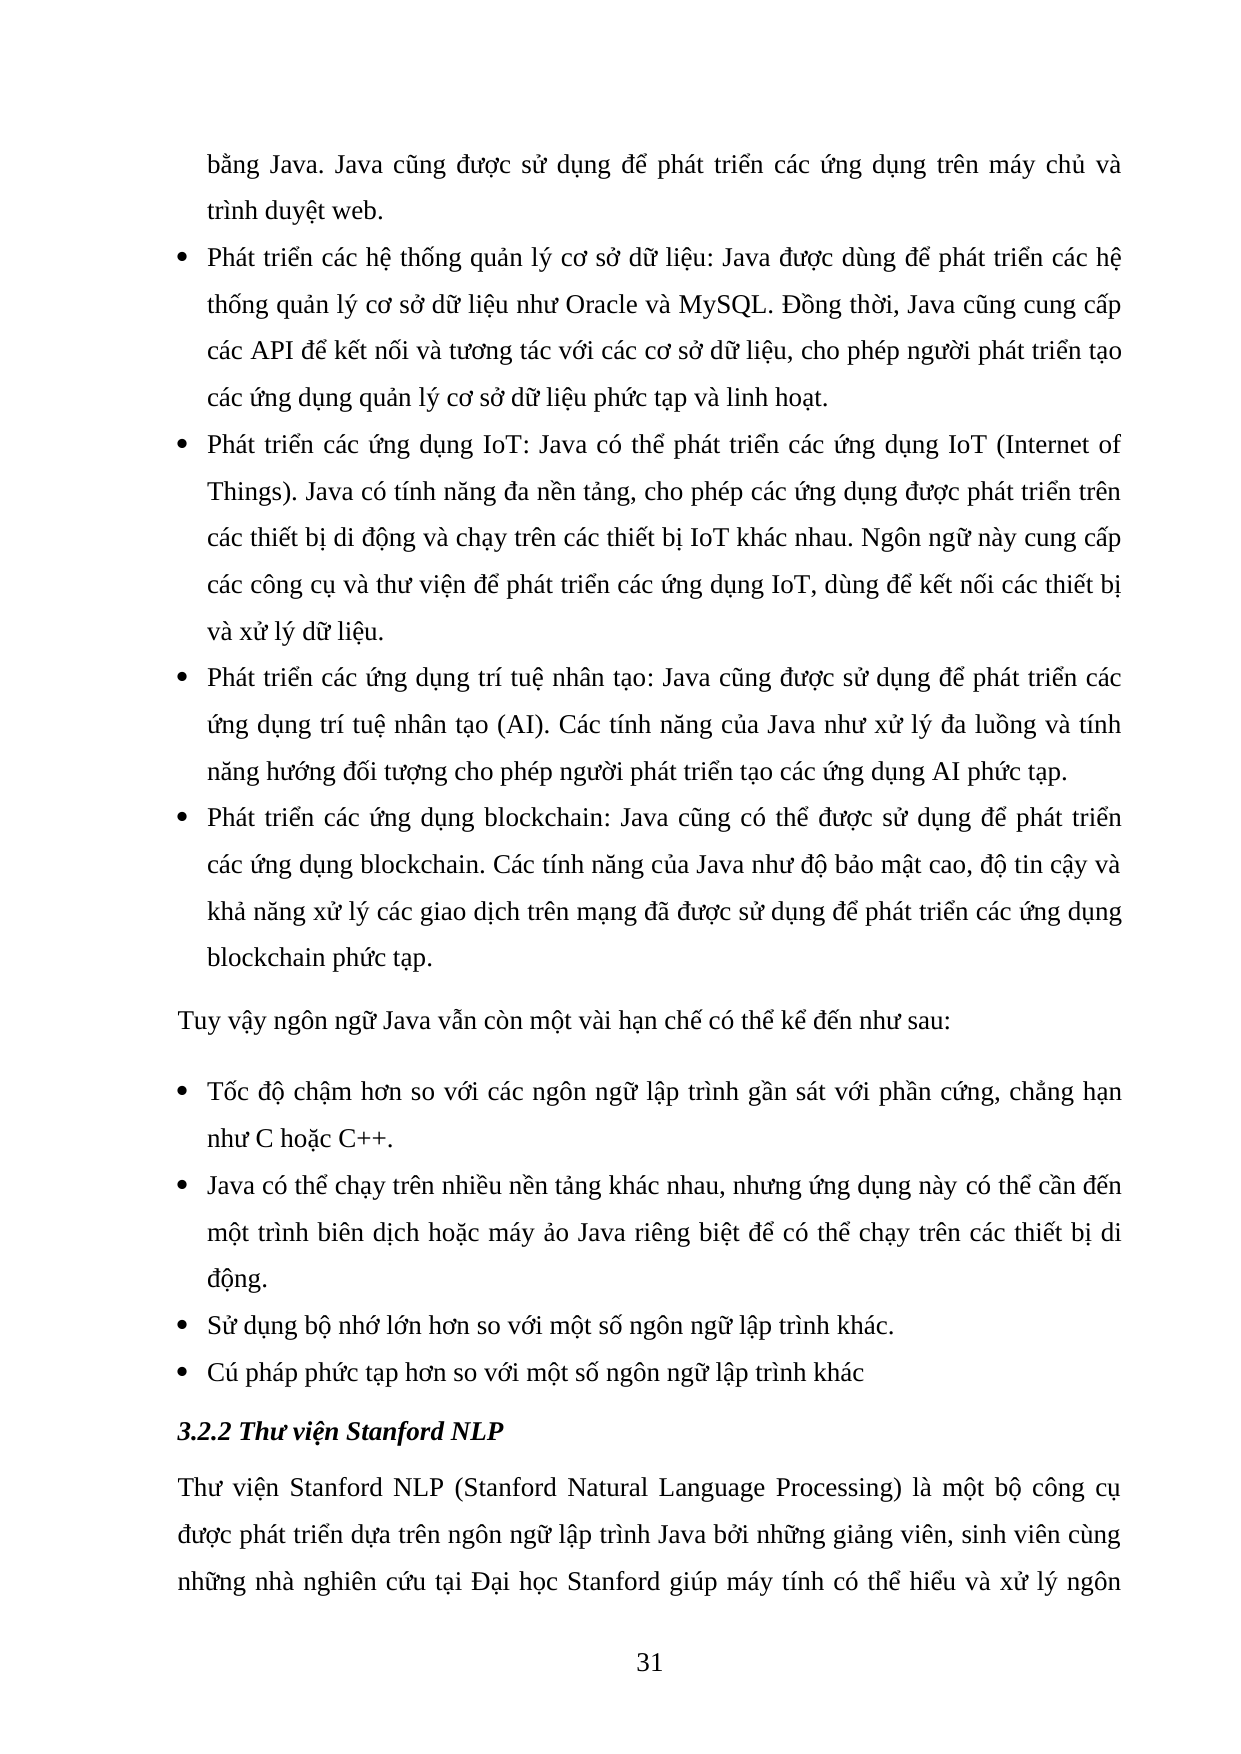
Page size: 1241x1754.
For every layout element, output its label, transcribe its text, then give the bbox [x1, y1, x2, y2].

text Phát triển các ứng dụng blockchain: Java cũng có thể được sử dụng để phát triển các ứng dụng blockchain. Các tính năng của Java như độ bảo mật cao, độ tin cậy và khả năng xử lý các giao dịch trên mạng đã được sử dụng để phát triển các ứng dụng blockchain phức tạp. [177, 801, 1122, 973]
text Phát triển các ứng dụng IoT: Java có thể phát triển các ứng dụng IoT (Internet of Things). Java có tính năng đa nền tảng, cho phép các ứng dụng được phát triển trên các thiết bị di động và chạy trên các thiết bị IoT khác nhau. Ngôn ngữ này cung cấp các công cụ và thư viện để phát triển các ứng dụng IoT, dùng để kết nối các thiết bị và xử lý dữ liệu. [177, 428, 1122, 646]
text Tuy vậy ngôn ngữ Java vẫn còn một vài hạn chế có thể kể đến như sau: [177, 1004, 1122, 1035]
text Phát triển các ứng dụng trí tuệ nhân tạo: Java cũng được sử dụng để phát triển các ứng dụng trí tuệ nhân tạo (AI). Các tính năng của Java như xử lý đa luồng và tính năng hướng đối tượng cho phép người phát triển tạo các ứng dụng AI phức tạp. [177, 661, 1122, 786]
text Tốc độ chậm hơn so với các ngôn ngữ lập trình gần sát với phần cứng, chẳng hạn như C hoặc C++. [177, 1075, 1122, 1153]
subtitle Thư viện Stanford NLP [177, 1415, 1122, 1446]
text Phát triển các hệ thống quản lý cơ sở dữ liệu: Java được dùng để phát triển các hệ thống quản lý cơ sở dữ liệu như Oracle và MySQL. Đồng thời, Java cũng cung cấp các API để kết nối và tương tác với các cơ sở dữ liệu, cho phép người phát triển tạo các ứng dụng quản lý cơ sở dữ liệu phức tạp và linh hoạt. [177, 241, 1122, 412]
text Sử dụng bộ nhớ lớn hơn so với một số ngôn ngữ lập trình khác. [177, 1309, 1122, 1340]
text Cú pháp phức tạp hơn so với một số ngôn ngữ lập trình khác [177, 1356, 1122, 1387]
text Java có thể chạy trên nhiều nền tảng khác nhau, nhưng ứng dụng này có thể cần đến một trình biên dịch hoặc máy ảo Java riêng biệt để có thể chạy trên các thiết bị di động. [177, 1169, 1122, 1293]
